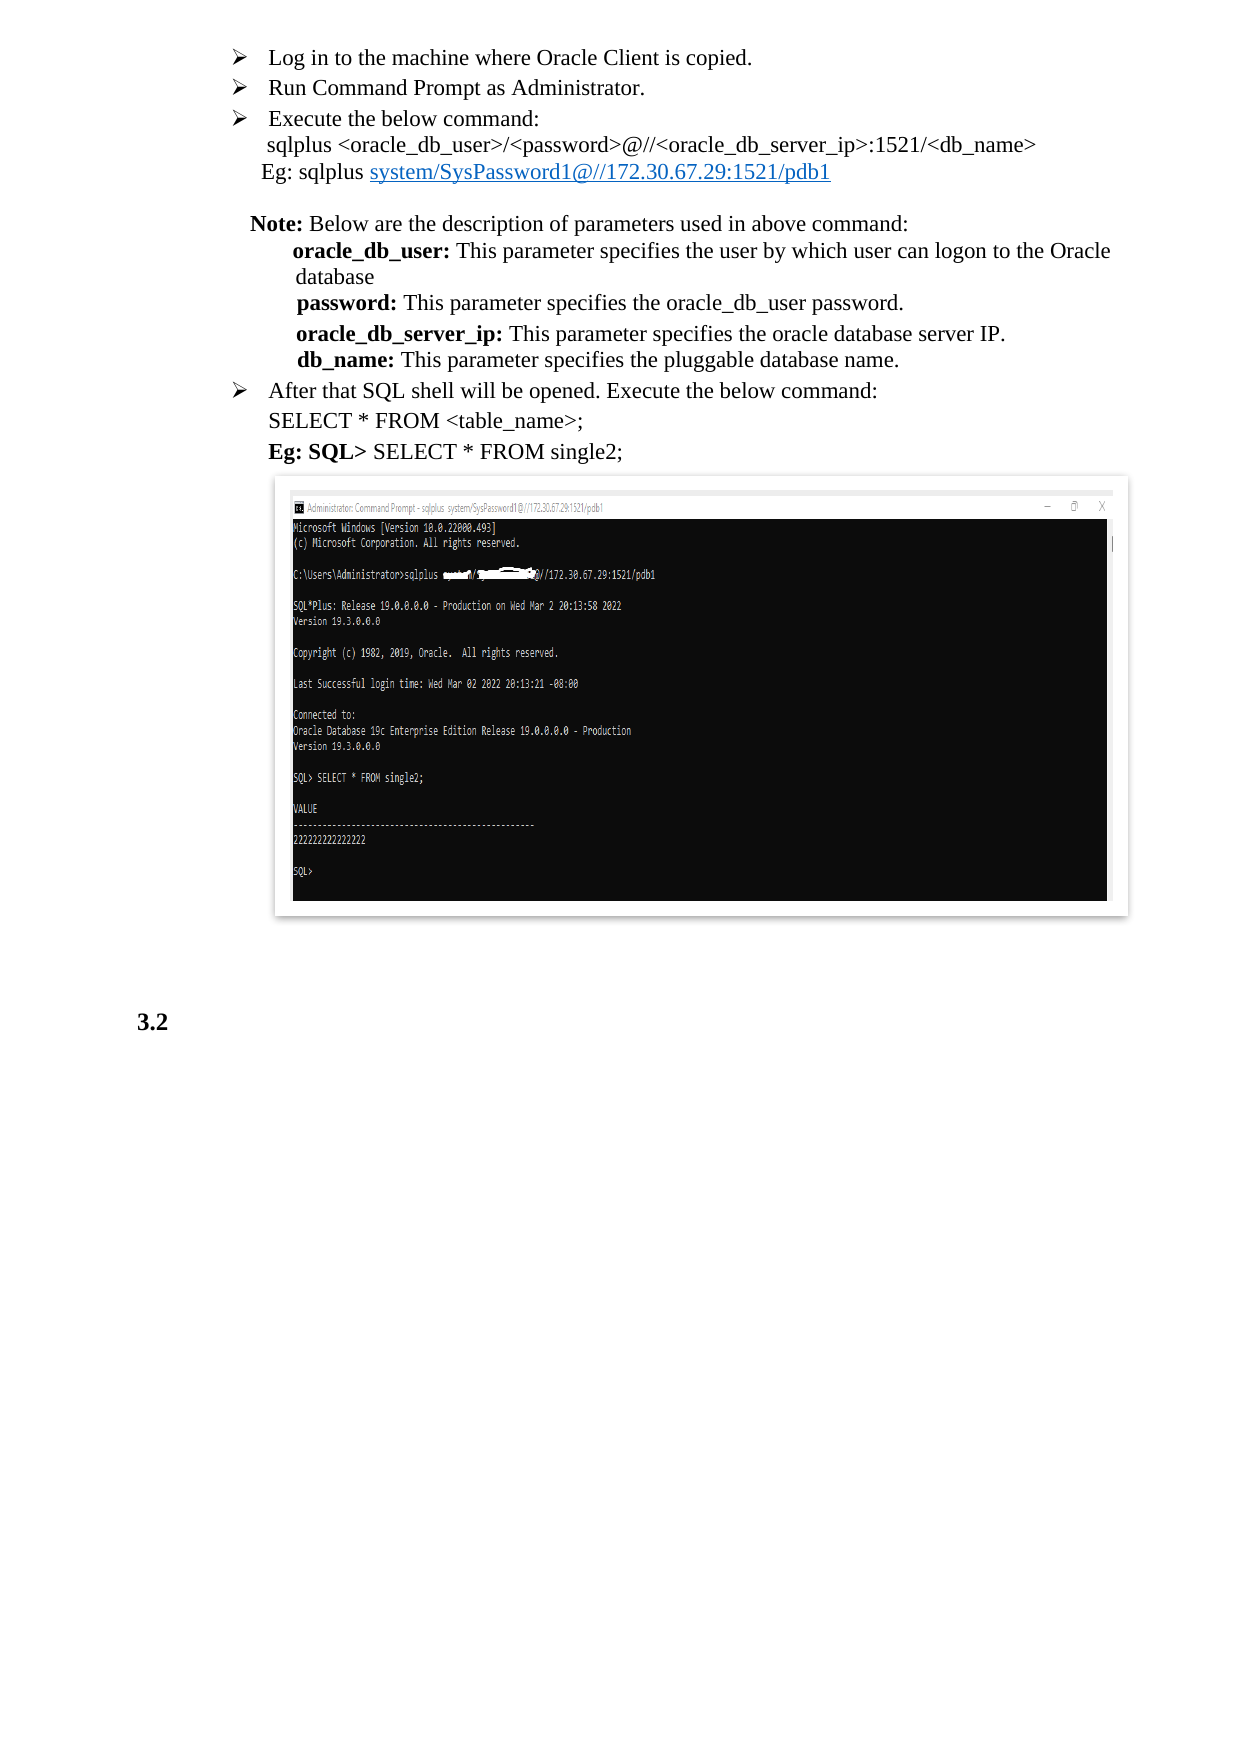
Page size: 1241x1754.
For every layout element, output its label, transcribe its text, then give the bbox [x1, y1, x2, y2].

text oracle_db_server_ip: This parameter specifies the oracle database server IP. [118, 320, 1152, 346]
text sqlplus <oracle_db_user>/<password>@//<oracle_db_server_ip>:1521/<db_name> [118, 131, 1152, 158]
text Eg: sqlplus system/SysPassword1@//172.30.67.29:1521/pdb1 [118, 158, 1152, 184]
text password: This parameter specifies the oracle_db_user password. [118, 289, 1152, 316]
list Run Command Prompt as Administrator. [231, 74, 1152, 101]
list SELECT * FROM <table_name>; [268, 407, 1152, 434]
text Note: Below are the description of parameters used in above command: [118, 210, 1152, 237]
picture [293, 496, 1113, 901]
list Execute the below command: [231, 105, 1152, 131]
list Log in to the machine where Oracle Client is copied. [231, 44, 1152, 70]
list Eg: SQL> SELECT * FROM single2; [268, 438, 1152, 464]
text db_name: This parameter specifies the pluggable database name. [118, 346, 1152, 372]
list After that SQL shell will be opened. Execute the below command: [231, 377, 1152, 403]
text oracle_db_user: This parameter specifies the user by which user can logon to the Oracle database [103, 237, 1152, 289]
